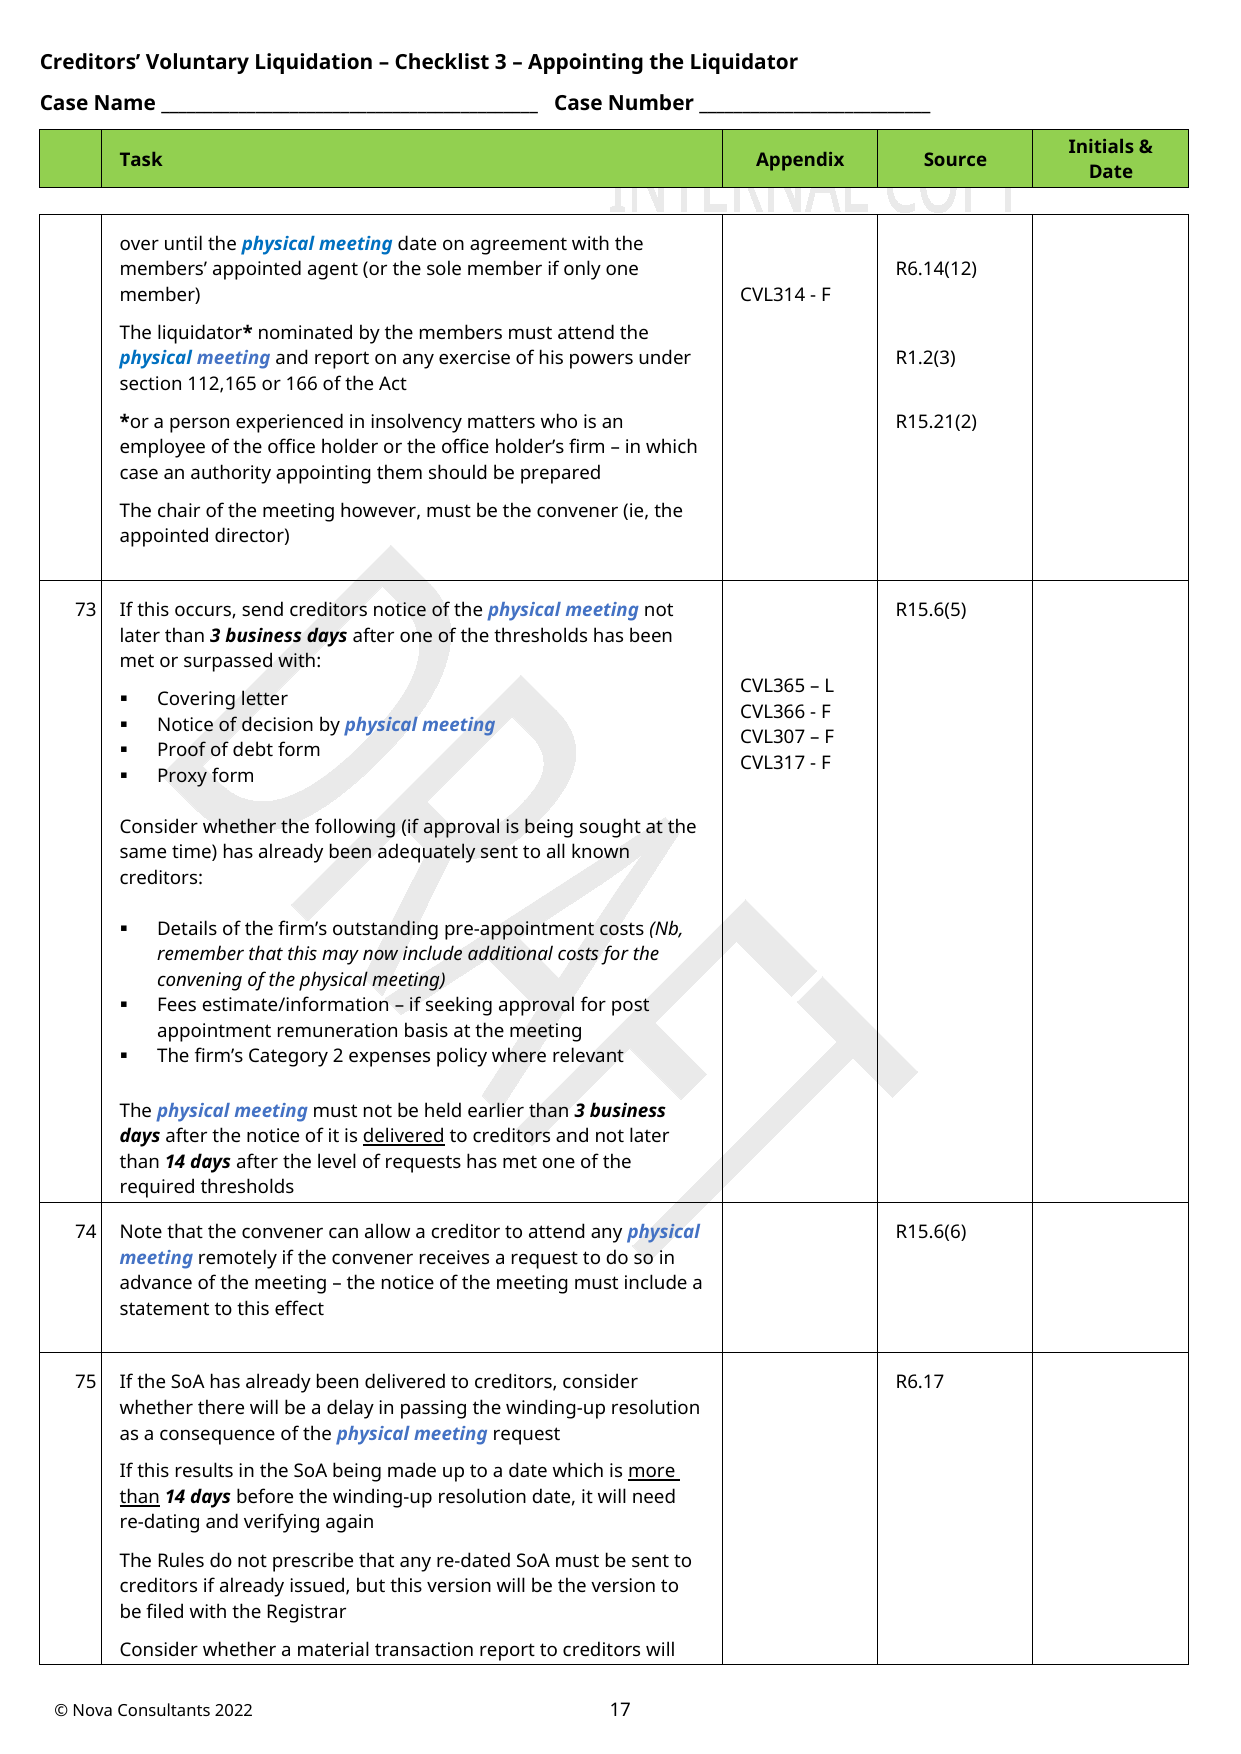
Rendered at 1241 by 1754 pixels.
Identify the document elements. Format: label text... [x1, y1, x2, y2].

table_cell CVL365 – L CVL366 - F CVL307 – F CVL317 - F [723, 581, 877, 1202]
table_cell [1033, 1203, 1188, 1352]
table_cell [723, 1203, 877, 1352]
table_cell R15.6(6) [878, 1203, 1032, 1352]
table_cell If this occurs, send creditors notice of the physical meeting not later than 3 business days after one of the thresholds has been met or surpassed with: Covering letter Notice of decision by physical meeting Proof of debt form Proxy form Consider whether the following (if approval is being sought at the same time) has already been adequately sent to all known creditors: Details of the firm’s outstanding pre-appointment costs (Nb, remember that this may now include additional costs for the convening of the physical meeting) Fees estimate/information – if seeking approval for post appointment remuneration basis at the meeting The firm’s Category 2 expenses policy where relevant The physical meeting must not be held earlier than 3 business days after the notice of it is delivered to creditors and not later than 14 days after the level of requests has met one of the required thresholds [102, 581, 722, 1202]
table_cell [40, 1203, 101, 1352]
table_cell [40, 581, 101, 1202]
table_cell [723, 215, 877, 580]
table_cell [878, 215, 1032, 580]
table_cell [40, 215, 101, 580]
table_cell [723, 1353, 877, 1664]
table_cell [1033, 215, 1188, 580]
table_cell [40, 1353, 101, 1664]
table_cell Note that the convener can allow a creditor to attend any physical meeting remotely if the convener receives a request to do so in advance of the meeting – the notice of the meeting must include a statement to this effect [102, 1203, 722, 1352]
table_cell [1033, 581, 1188, 1202]
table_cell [102, 215, 722, 580]
table_cell [1033, 1353, 1188, 1664]
table_cell R15.6(5) [878, 581, 1032, 1202]
table_cell R6.17 [878, 1353, 1032, 1664]
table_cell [102, 1353, 722, 1664]
